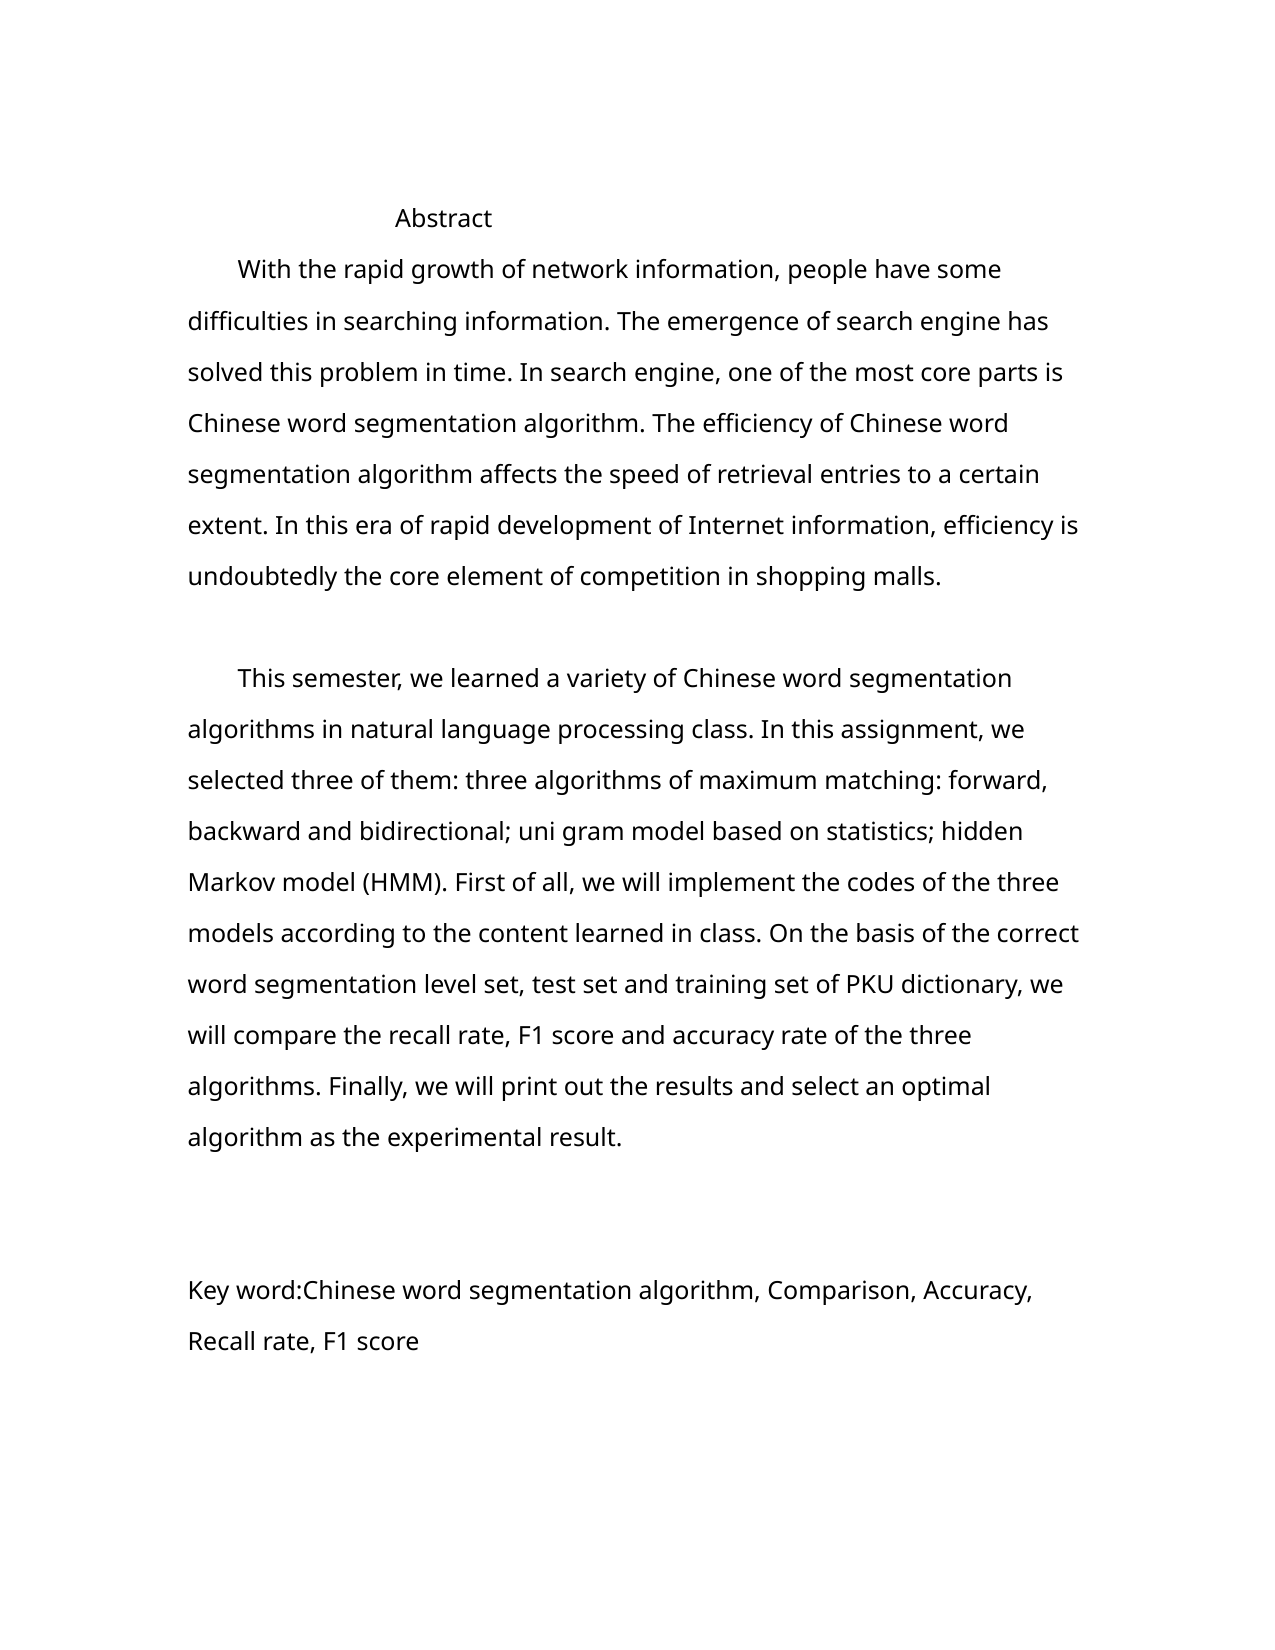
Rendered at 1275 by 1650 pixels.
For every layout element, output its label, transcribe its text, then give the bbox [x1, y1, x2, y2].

text With the rapid growth of network information, people have some difficulties in searching information. The emergence of search engine has solved this problem in time. In search engine, one of the most core parts is Chinese word segmentation algorithm. The efficiency of Chinese word segmentation algorithm affects the speed of retrieval entries to a certain extent. In this era of rapid development of Internet information, efficiency is undoubtedly the core element of competition in shopping malls. [187, 252, 1087, 592]
text Key word:Chinese word segmentation algorithm, Comparison, Accuracy, Recall rate, F1 score [187, 1273, 1087, 1358]
text Abstract [187, 201, 1087, 235]
text This semester, we learned a variety of Chinese word segmentation algorithms in natural language processing class. In this assignment, we selected three of them: three algorithms of maximum matching: forward, backward and bidirectional; uni gram model based on statistics; hidden Markov model (HMM). First of all, we will implement the codes of the three models according to the content learned in class. On the basis of the correct word segmentation level set, test set and training set of PKU dictionary, we will compare the recall rate, F1 score and accuracy rate of the three algorithms. Finally, we will print out the results and select an optimal algorithm as the experimental result. [187, 660, 1087, 1154]
